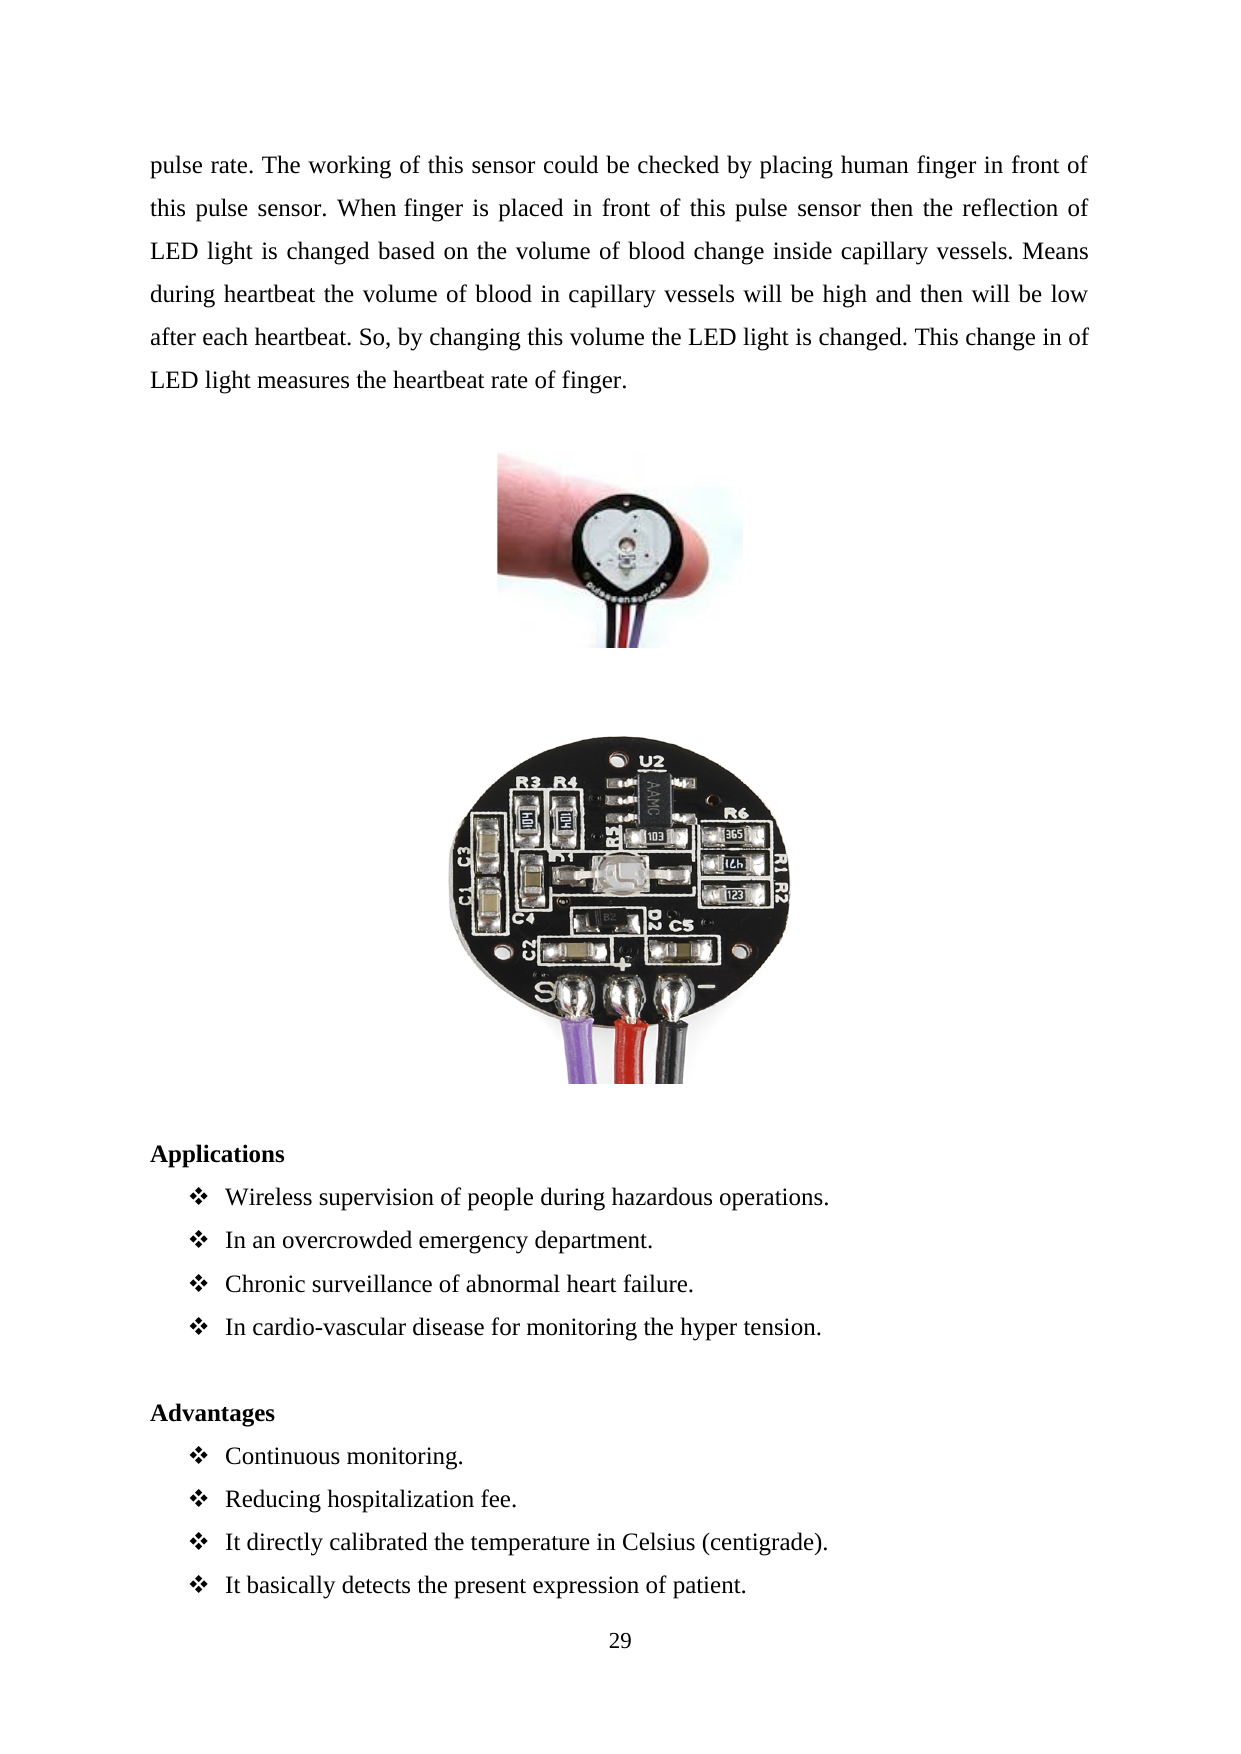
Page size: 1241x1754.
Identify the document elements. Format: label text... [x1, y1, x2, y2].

list Reducing hospitalization fee. [187, 1484, 1090, 1513]
list In an overcrowded emergency department. [187, 1226, 1090, 1254]
list It basically detects the present expression of patient. [187, 1571, 1090, 1599]
list Continuous monitoring. [187, 1441, 1090, 1470]
picture [497, 451, 743, 648]
picture [395, 703, 845, 1084]
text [150, 150, 1090, 394]
list In cardio-vascular disease for monitoring the hyper tension. [187, 1312, 1090, 1341]
text Applications [150, 1139, 1090, 1168]
text Advantages [150, 1398, 1090, 1427]
list Chronic surveillance of abnormal heart failure. [187, 1269, 1090, 1297]
list Wireless supervision of people during hazardous operations. [187, 1182, 1090, 1211]
list It directly calibrated the temperature in Celsius (centigrade). [187, 1527, 1090, 1556]
